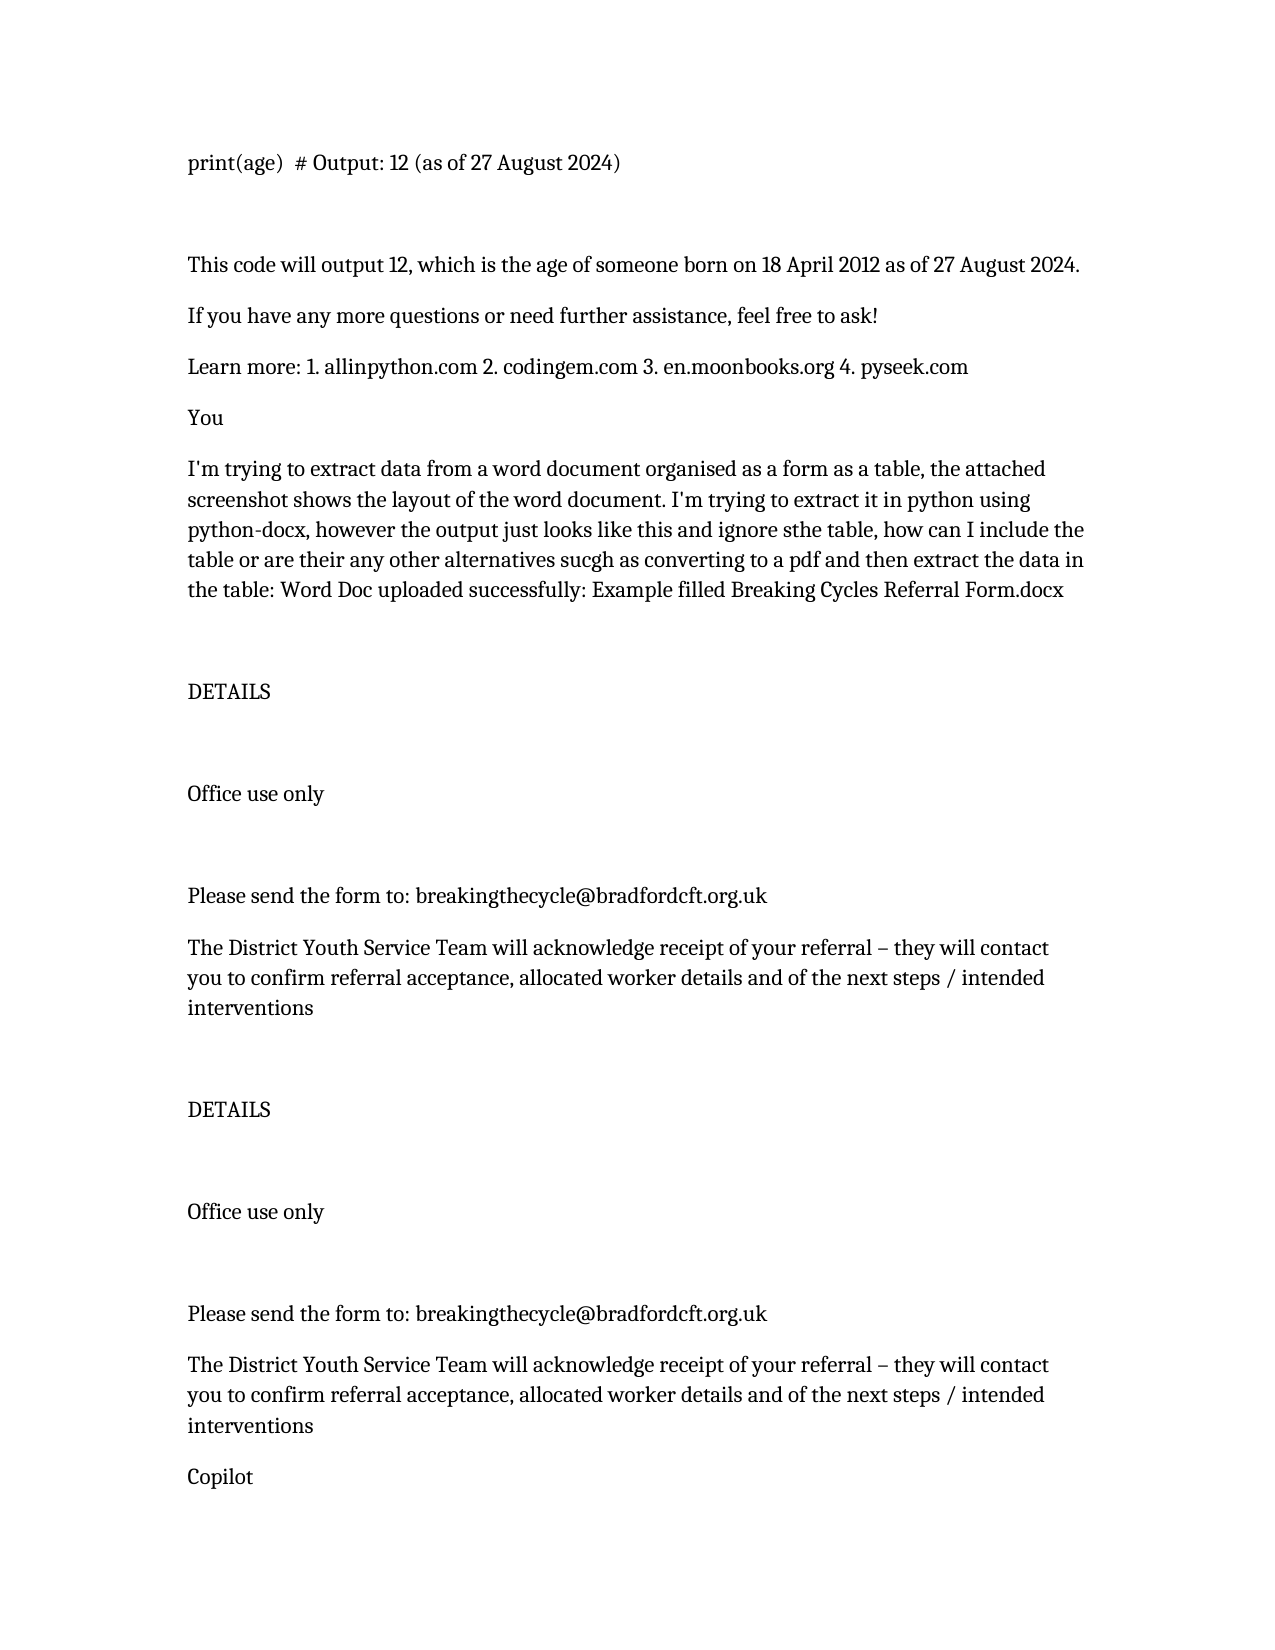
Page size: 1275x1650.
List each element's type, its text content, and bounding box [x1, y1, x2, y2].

text I'm trying to extract data from a word document organised as a form as a table, the attached screenshot shows the layout of the word document. I'm trying to extract it in python using python-docx, however the output just looks like this and ignore sthe table, how can I include the table or are their any other alternatives sucgh as converting to a pdf and then extract the data in the table: Word Doc uploaded successfully: Example filled Breaking Cycles Referral Form.docx [187, 456, 1087, 603]
text Office use only [187, 1199, 1087, 1225]
text You [187, 405, 1087, 432]
text Please send the form to: breakingthecycle@bradfordcft.org.uk [187, 883, 1087, 910]
text DETAILS [187, 679, 1087, 706]
text Learn more: 1. allinpython.com 2. codingem.com 3. en.moonbooks.org 4. pyseek.com [187, 354, 1087, 381]
text This code will output 12, which is the age of someone born on 18 April 2012 as of 27 August 2024. [187, 252, 1087, 278]
text The District Youth Service Team will acknowledge receipt of your referral – they will contact you to confirm referral acceptance, allocated worker details and of the next steps / intended interventions [187, 1352, 1087, 1439]
text If you have any more questions or need further assistance, feel free to ask! [187, 303, 1087, 329]
text Copilot [187, 1463, 1087, 1490]
text DETAILS [187, 1097, 1087, 1123]
text print(age) # Output: 12 (as of 27 August 2024) [187, 150, 1087, 176]
text Please send the form to: breakingthecycle@bradfordcft.org.uk [187, 1301, 1087, 1327]
text The District Youth Service Team will acknowledge receipt of your referral – they will contact you to confirm referral acceptance, allocated worker details and of the next steps / intended interventions [187, 934, 1087, 1021]
text Office use only [187, 781, 1087, 808]
